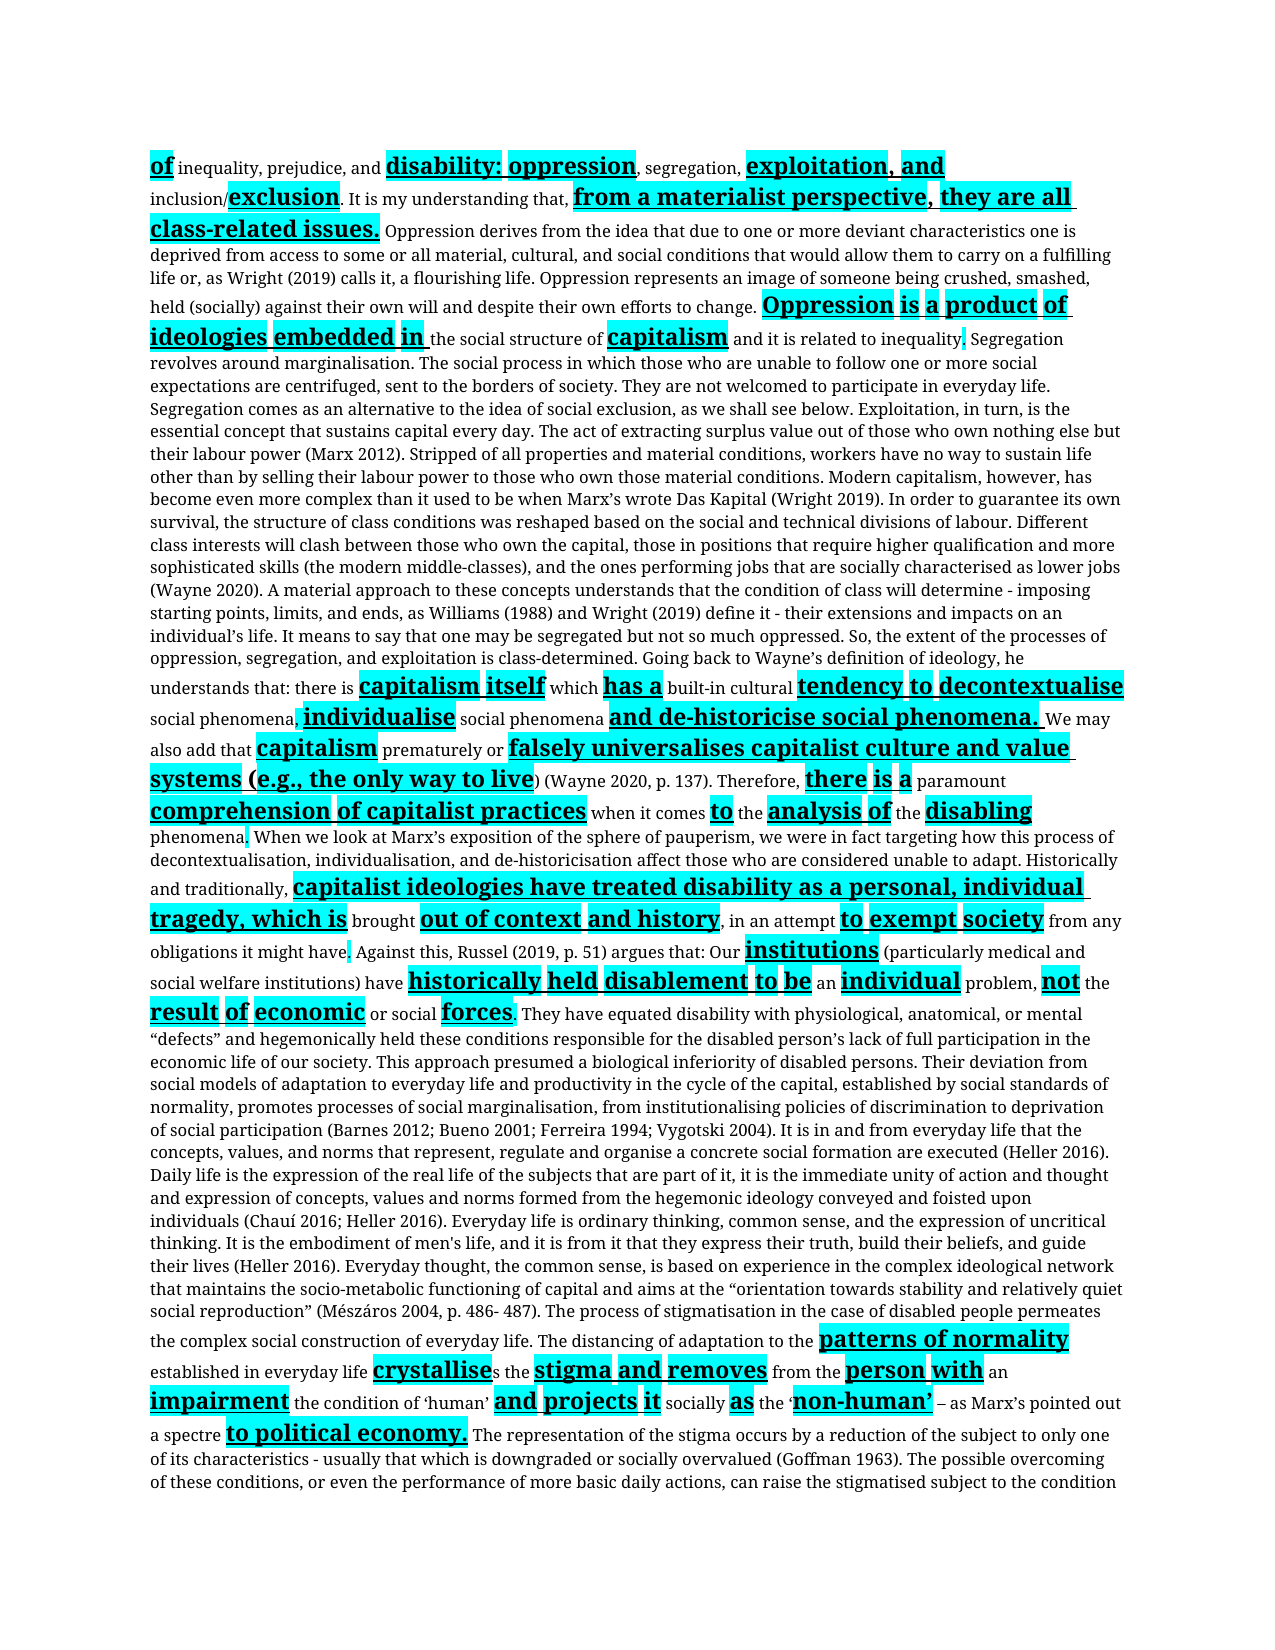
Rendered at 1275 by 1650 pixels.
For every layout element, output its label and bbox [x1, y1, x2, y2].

text [150, 150, 1125, 1493]
